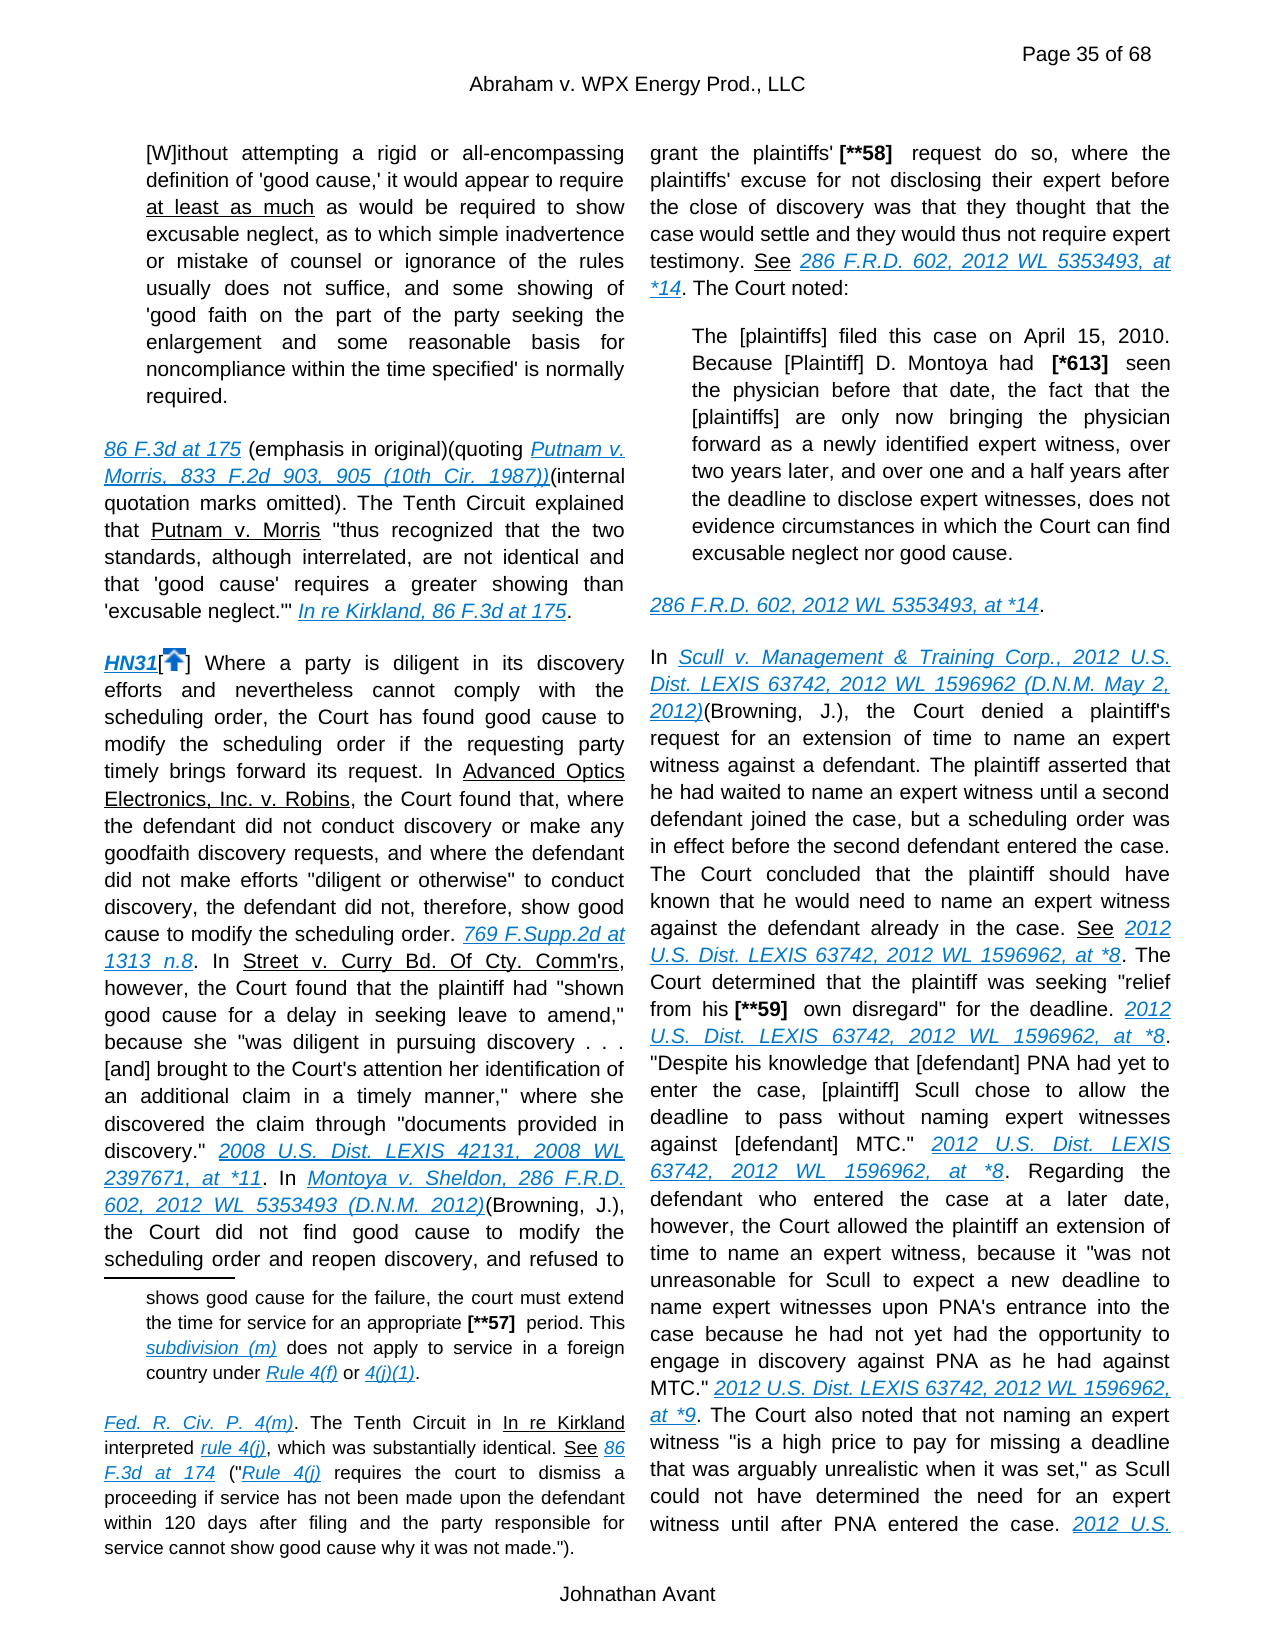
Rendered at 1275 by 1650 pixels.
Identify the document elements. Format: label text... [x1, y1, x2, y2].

picture [163, 648, 186, 671]
text 86 F.3d at 175 (emphasis in original)(quoting Putnam v. Morris, 833 F.2d 903, 905 (10th Cir. 1987))(internal quotation marks omitted). The Tenth Circuit explained that Putnam v. Morris "thus recognized that the two standards, although interrelated, are not identical and that 'good cause' requires a greater showing than 'excusable neglect.'" In re Kirkland, 86 F.3d at 175. [104, 433, 625, 623]
text [W]ithout attempting a rigid or all-encompassing definition of 'good cause,' it would appear to require at least as much as would be required to show excusable neglect, as to which simple inadvertence or mistake of counsel or ignorance of the rules usually does not suffice, and some showing of 'good faith on the part of the party seeking the enlargement and some reasonable basis for noncompliance within the time specified' is normally required. [146, 137, 625, 408]
text 286 F.R.D. 602, 2012 WL 5353493, at *14. [650, 589, 1171, 617]
text The [plaintiffs] filed this case on April 15, 2010. Because [Plaintiff] D. Montoya had [*613] seen the physician before that date, the fact that the [plaintiffs] are only now bringing the physician forward as a newly identified expert witness, over two years later, and over one and a half years after the deadline to disclose expert witnesses, does not evidence circumstances in which the Court can find excusable neglect nor good cause. [692, 321, 1171, 564]
text HN31[] Where a party is diligent in its discovery efforts and nevertheless cannot comply with the scheduling order, the Court has found good cause to modify the scheduling order if the requesting party timely brings forward its request. In Advanced Optics Electronics, Inc. v. Robins, the Court found that, where the defendant did not conduct discovery or make any goodfaith discovery requests, and where the defendant did not make efforts "diligent or otherwise" to conduct discovery, the defendant did not, therefore, show good cause to modify the scheduling order. 769 F.Supp.2d at 1313 n.8. In Street v. Curry Bd. Of Cty. Comm'rs, however, the Court found that the plaintiff had "shown good cause for a delay in seeking leave to amend," because she "was diligent in pursuing discovery . . . [and] brought to the Court's attention her identification of an additional claim in a timely manner," where she discovered the claim through "documents provided in discovery." 2008 U.S. Dist. LEXIS 42131, 2008 WL 2397671, at *11. In Montoya v. Sheldon, 286 F.R.D. 602, 2012 WL 5353493 (D.N.M. 2012)(Browning, J.), the Court did not find good cause to modify the scheduling order and reopen discovery, and refused to grant the plaintiffs' [**58] request do so, where the plaintiffs' excuse for not disclosing their expert before the close of discovery was that they thought that the case would settle and they would thus not require expert testimony. See 286 F.R.D. 602, 2012 WL 5353493, at *14. The Court noted: [104, 648, 625, 1271]
